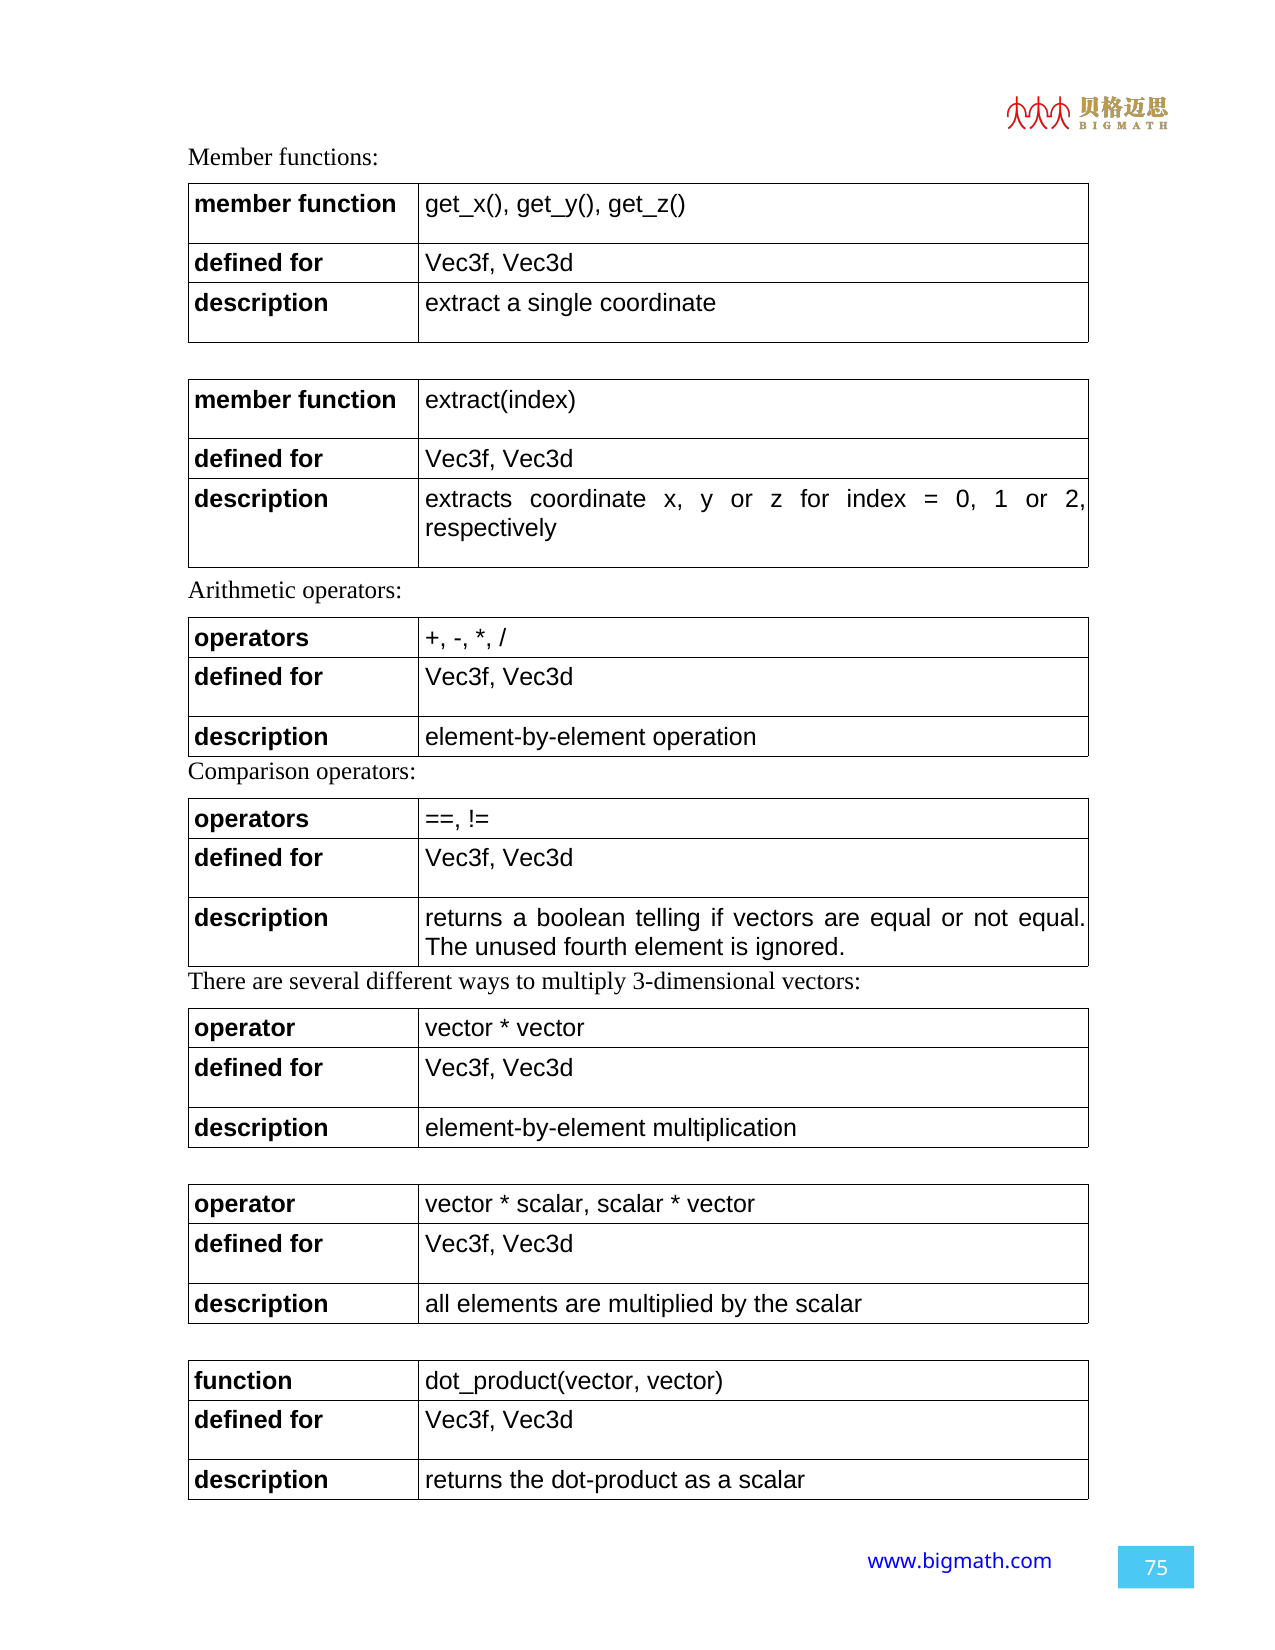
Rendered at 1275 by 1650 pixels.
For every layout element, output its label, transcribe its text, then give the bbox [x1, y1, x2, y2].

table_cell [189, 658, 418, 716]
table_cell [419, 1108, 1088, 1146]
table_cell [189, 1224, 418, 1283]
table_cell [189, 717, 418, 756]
text There are several different ways to multiply 3-dimensional vectors: [188, 966, 1100, 995]
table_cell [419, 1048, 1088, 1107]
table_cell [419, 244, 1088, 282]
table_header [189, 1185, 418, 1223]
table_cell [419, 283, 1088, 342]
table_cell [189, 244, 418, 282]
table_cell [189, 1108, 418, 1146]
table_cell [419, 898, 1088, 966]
text Arithmetic operators: [188, 575, 1100, 604]
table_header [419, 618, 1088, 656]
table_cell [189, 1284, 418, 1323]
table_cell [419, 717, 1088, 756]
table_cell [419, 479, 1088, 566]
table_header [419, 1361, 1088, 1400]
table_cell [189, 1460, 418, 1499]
text Comparison operators: [188, 756, 1100, 785]
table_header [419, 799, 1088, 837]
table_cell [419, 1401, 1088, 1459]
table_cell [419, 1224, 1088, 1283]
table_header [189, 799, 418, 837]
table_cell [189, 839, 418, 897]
picture [1004, 88, 1171, 136]
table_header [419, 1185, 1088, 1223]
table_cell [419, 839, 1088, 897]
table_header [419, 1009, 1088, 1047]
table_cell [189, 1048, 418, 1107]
text Member functions: [188, 142, 1100, 170]
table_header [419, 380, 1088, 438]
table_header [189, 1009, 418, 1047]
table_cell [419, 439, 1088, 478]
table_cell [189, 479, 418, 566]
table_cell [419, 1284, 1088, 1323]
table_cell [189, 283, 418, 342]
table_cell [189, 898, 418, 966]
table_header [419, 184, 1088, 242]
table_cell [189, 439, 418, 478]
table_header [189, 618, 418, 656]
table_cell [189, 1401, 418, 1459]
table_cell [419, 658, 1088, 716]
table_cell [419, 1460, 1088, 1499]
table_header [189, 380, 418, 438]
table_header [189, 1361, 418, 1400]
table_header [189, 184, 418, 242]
